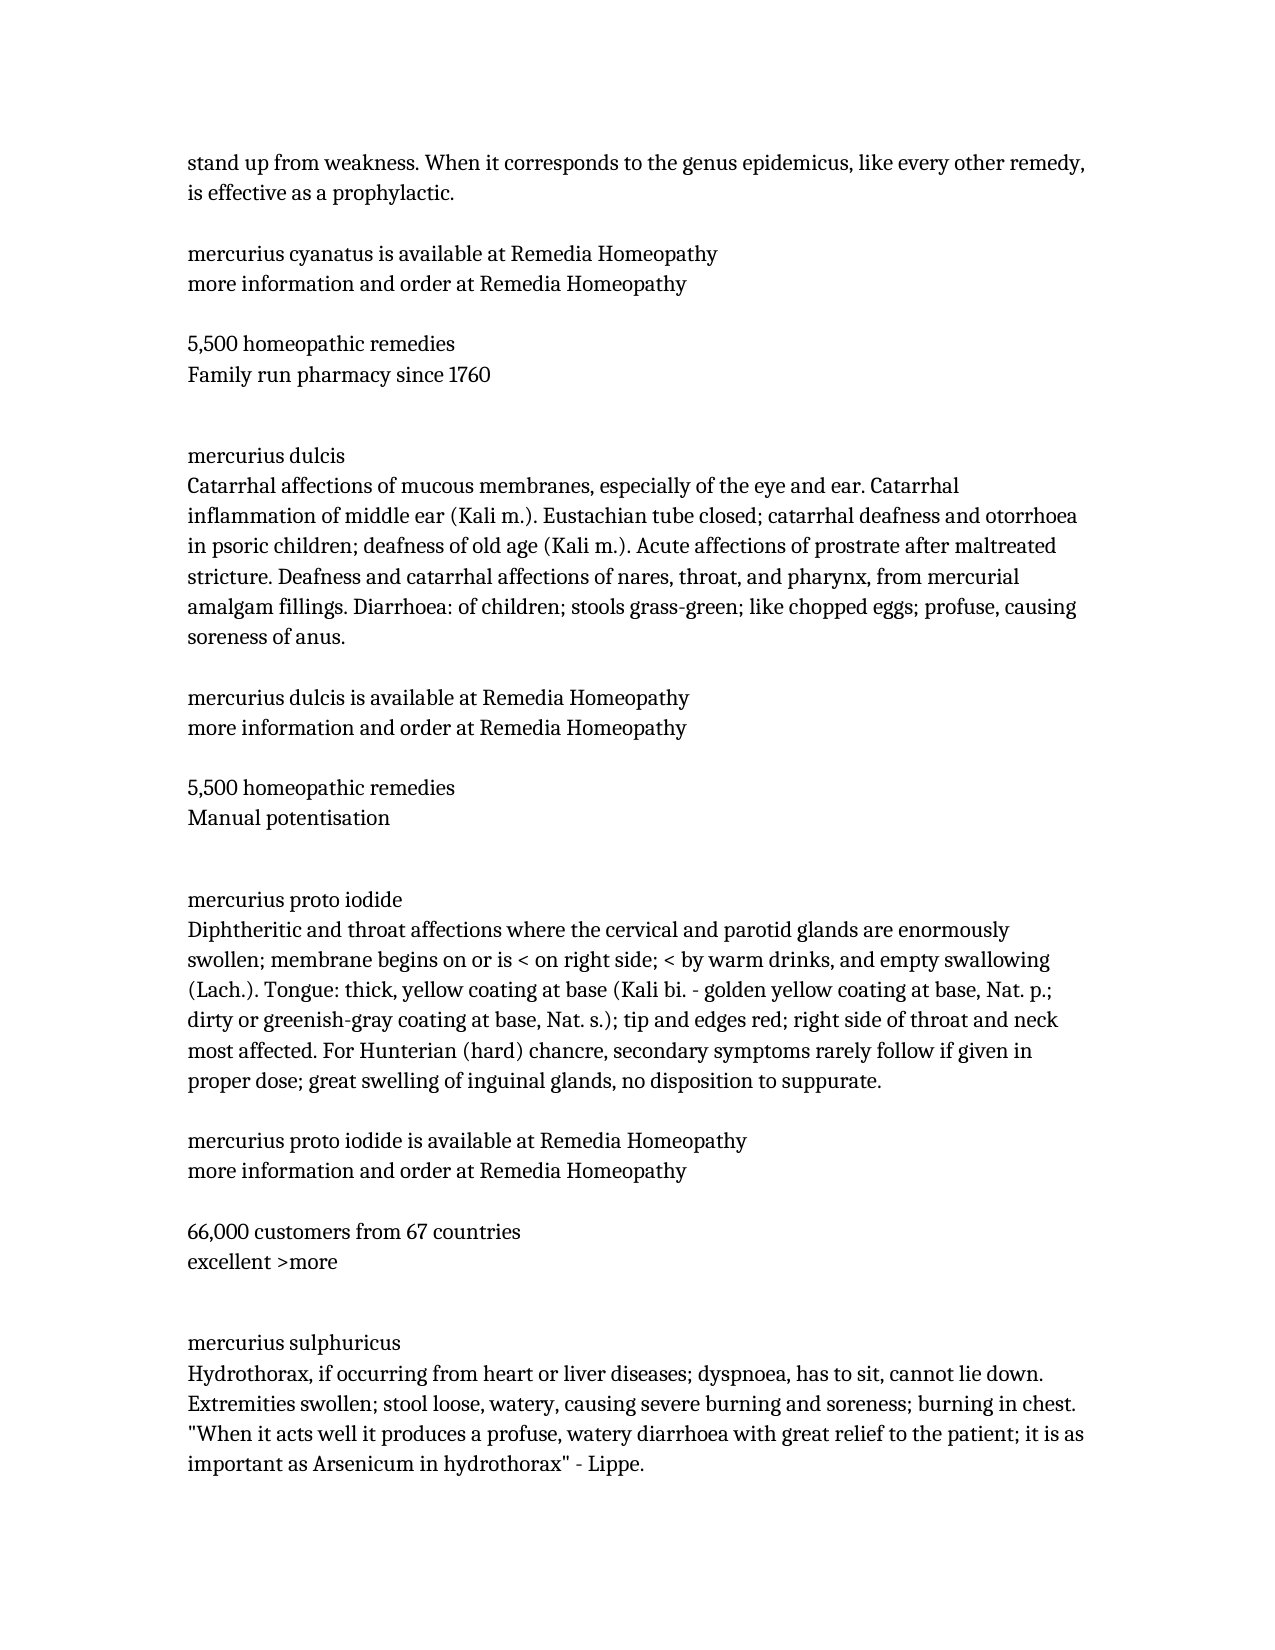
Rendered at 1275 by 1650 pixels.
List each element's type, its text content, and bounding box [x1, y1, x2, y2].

text mercurius dulcis Catarrhal affections of mucous membranes, especially of the eye and ear. Catarrhal inflammation of middle ear (Kali m.). Eustachian tube closed; catarrhal deafness and otorrhoea in psoric children; deafness of old age (Kali m.). Acute affections of prostrate after maltreated stricture. Deafness and catarrhal affections of nares, throat, and pharynx, from mercurial amalgam fillings. Diarrhoea: of children; stools grass-green; like chopped eggs; profuse, causing soreness of anus. mercurius dulcis is available at Remedia Homeopathy more information and order at Remedia Homeopathy 5,500 homeopathic remedies Manual potentisation [187, 412, 1087, 832]
text mercurius proto iodide Diphtheritic and throat affections where the cervical and parotid glands are enormously swollen; membrane begins on or is < on right side; < by warm drinks, and empty swallowing (Lach.). Tongue: thick, yellow coating at base (Kali bi. - golden yellow coating at base, Nat. p.; dirty or greenish-gray coating at base, Nat. s.); tip and edges red; right side of throat and neck most affected. For Hunterian (hard) chancre, secondary symptoms rarely follow if given in proper dose; great swelling of inguinal glands, no disposition to suppurate. mercurius proto iodide is available at Remedia Homeopathy more information and order at Remedia Homeopathy 66,000 customers from 67 countries excellent >more [187, 856, 1087, 1275]
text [187, 150, 1087, 388]
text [187, 1300, 1087, 1477]
